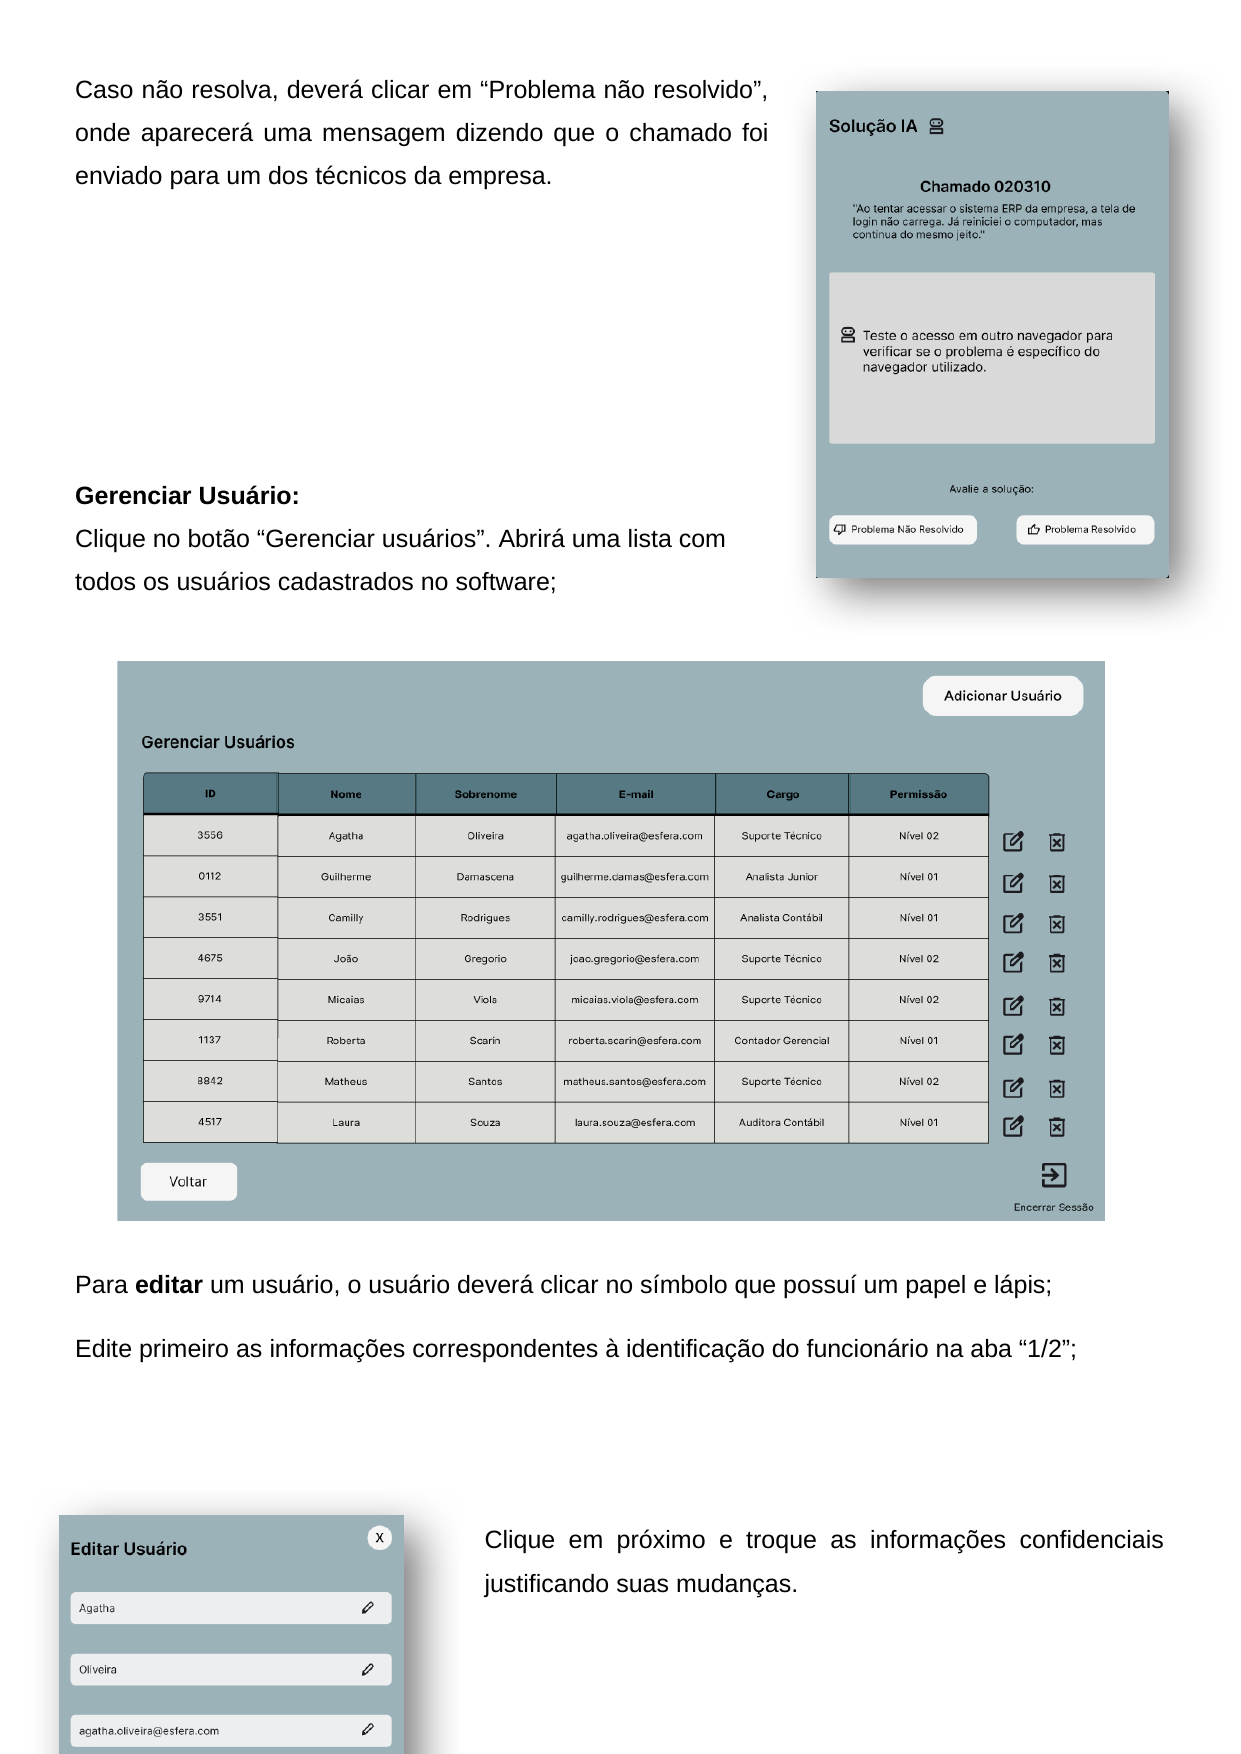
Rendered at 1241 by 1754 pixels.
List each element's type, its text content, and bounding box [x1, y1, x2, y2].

picture [117, 661, 1105, 1221]
text Gerenciar Usuário: Clique no botão “Gerenciar usuários”. Abrirá uma lista com todos os usuários cadastrados no software; [75, 481, 806, 596]
text Para editar um usuário, o usuário deverá clicar no símbolo que possuí um papel e lápis; [75, 1270, 1165, 1298]
picture [816, 91, 1169, 578]
text Edite primeiro as informações correspondentes à identificação do funcionário na aba “1/2”; [75, 1334, 1165, 1362]
text Clique em próximo e troque as informações confidenciais justificando suas mudanças. [444, 1526, 1165, 1597]
picture [59, 1515, 404, 1754]
text Caso não resolva, deverá clicar em “Problema não resolvido”, onde aparecerá uma mensagem dizendo que o chamado foi enviado para um dos técnicos da empresa. [75, 75, 844, 190]
